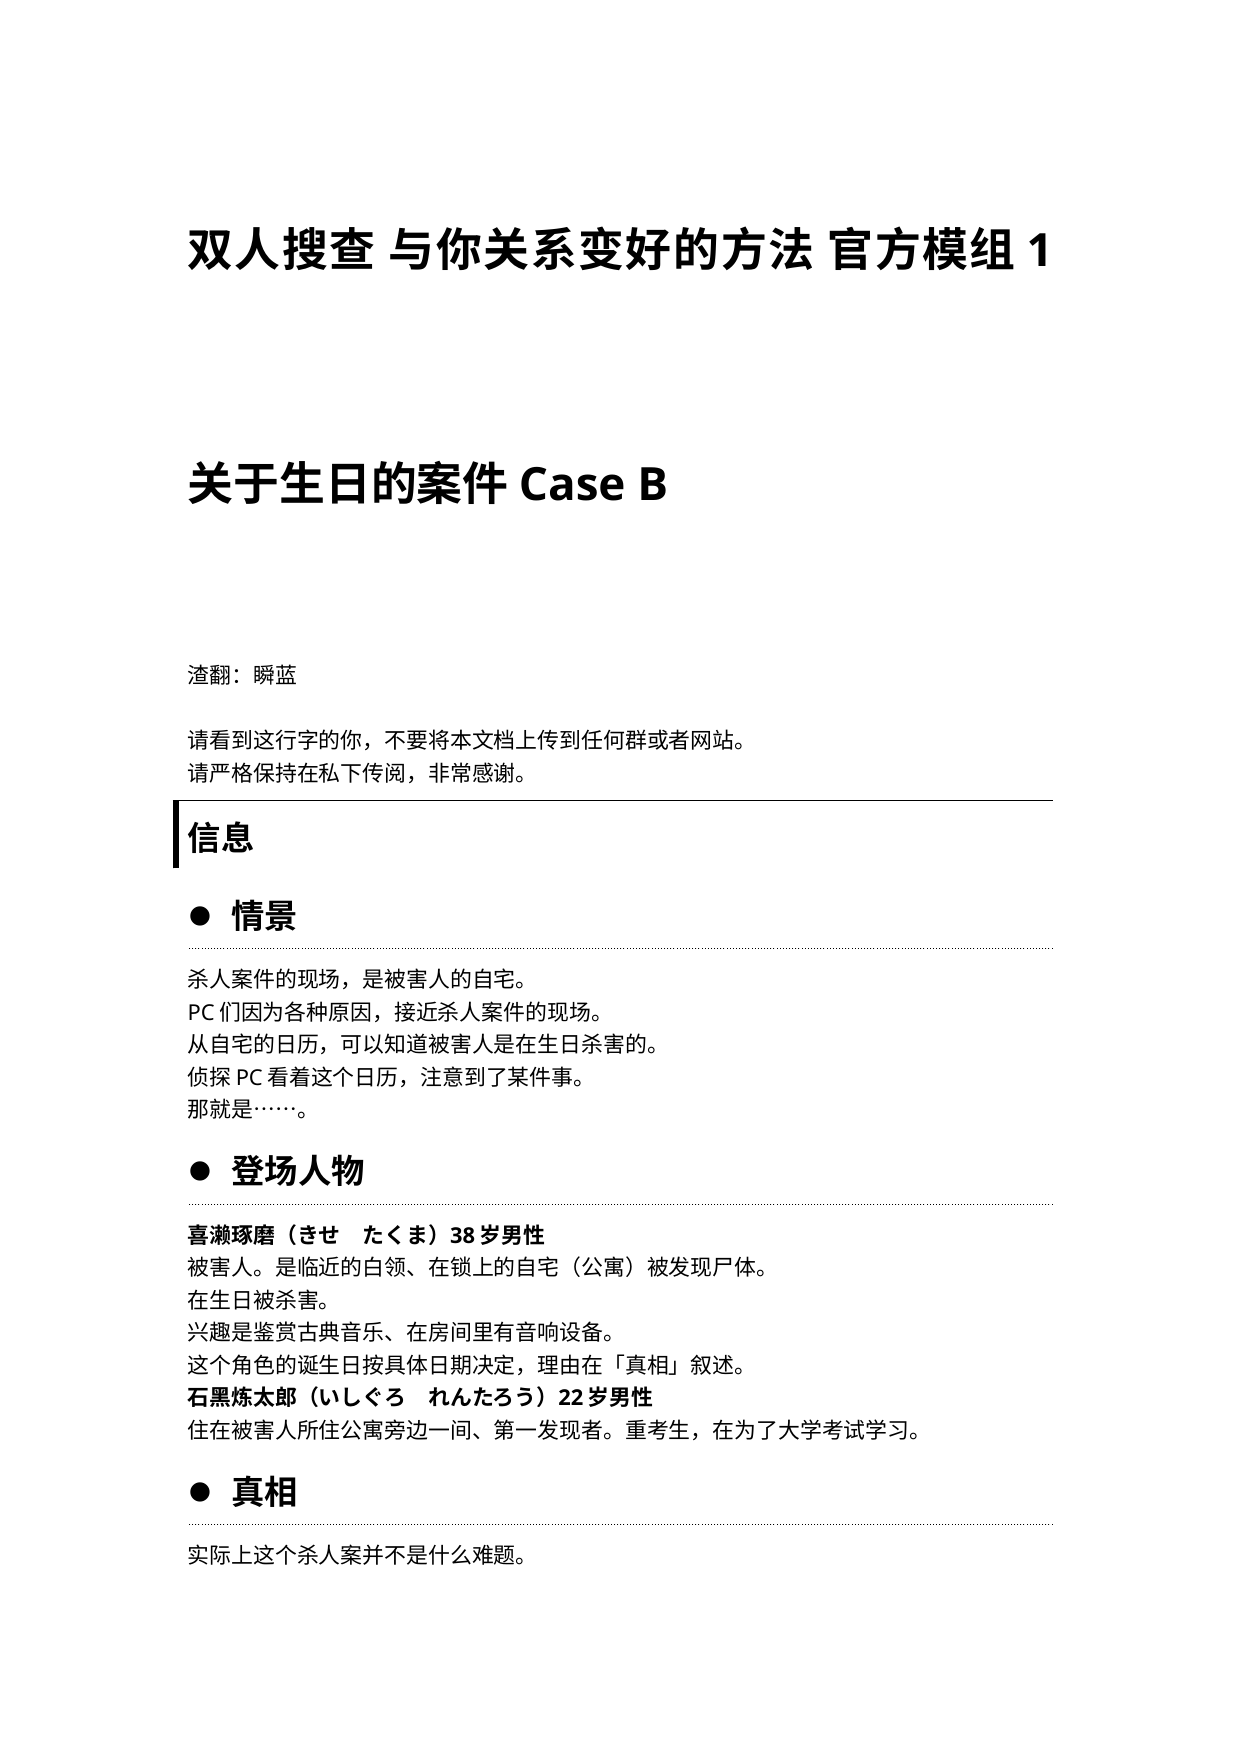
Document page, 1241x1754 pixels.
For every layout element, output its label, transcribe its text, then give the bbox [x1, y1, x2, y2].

text 杀人案件的现场，是被害人的自宅。 [187, 962, 1053, 994]
subtitle 真相 [187, 1457, 1053, 1525]
text 那就是……。 [187, 1092, 1053, 1124]
subtitle 信息 [179, 801, 1053, 868]
text PC们因为各种原因，接近杀人案件的现场。 [187, 994, 1053, 1027]
text 请严格保持在私下传阅，非常感谢。 [187, 755, 1053, 788]
text 兴趣是鉴赏古典音乐、在房间里有音响设备。 [187, 1315, 1053, 1347]
text 这个角色的诞生日按具体日期决定，理由在「真相」叙述。 [187, 1347, 1053, 1380]
text 实际上这个杀人案并不是什么难题。 [187, 1538, 1053, 1570]
text 渣翻：瞬蓝 [187, 658, 1053, 690]
text 喜濑琢磨（きせ たくま）38岁男性 [187, 1217, 1053, 1250]
subtitle 情景 [187, 881, 1053, 949]
text 住在被害人所住公寓旁边一间、第一发现者。重考生，在为了大学考试学习。 [187, 1412, 1053, 1445]
text 石黑炼太郎（いしぐろ れんたろう）22岁男性 [187, 1380, 1053, 1412]
text 被害人。是临近的白领、在锁上的自宅（公寓）被发现尸体。 [187, 1250, 1053, 1282]
text 侦探PC看着这个日历，注意到了某件事。 [187, 1059, 1053, 1092]
subtitle 登场人物 [187, 1137, 1053, 1205]
text 从自宅的日历，可以知道被害人是在生日杀害的。 [187, 1027, 1053, 1059]
text 请看到这行字的你，不要将本文档上传到任何群或者网站。 [187, 723, 1053, 755]
subtitle 双人搜查 与你关系变好的方法 官方模组1 关于生日的案件 Case B [187, 197, 1053, 530]
text 在生日被杀害。 [187, 1282, 1053, 1315]
